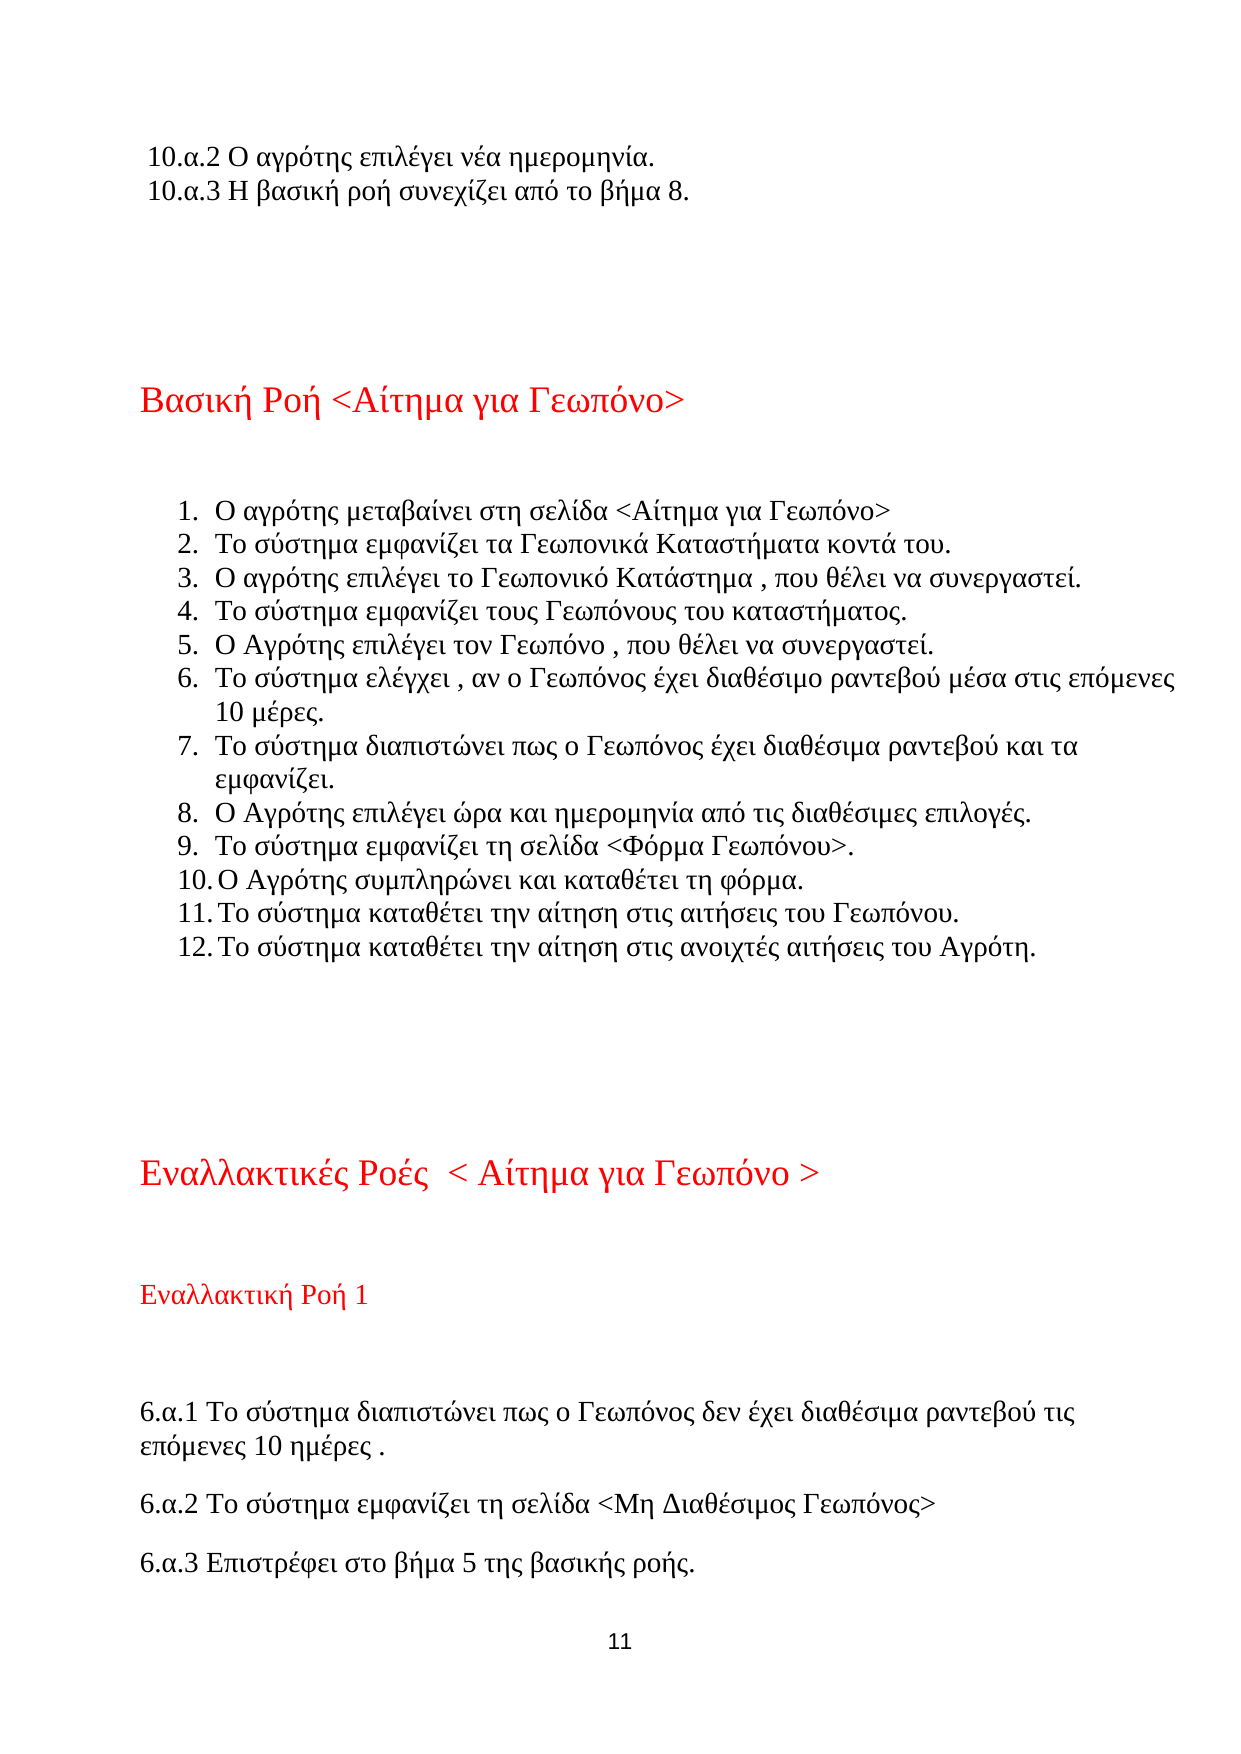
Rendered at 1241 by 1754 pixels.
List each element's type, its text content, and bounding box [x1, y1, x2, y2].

text 1. Ο αγρότης μεταβαίνει στη σελίδα <Αίτημα για Γεωπόνο> [177, 493, 1176, 526]
text 10. Ο Αγρότης συμπληρώνει και καταθέτει τη φόρμα. [177, 862, 1176, 895]
text 3. Ο αγρότης επιλέγει το Γεωπονικό Κατάστημα , που θέλει να συνεργαστεί. [177, 560, 1176, 593]
text Εναλλακτική Ροή 1 [139, 1277, 1176, 1311]
text 4. Το σύστημα εμφανίζει τους Γεωπόνους του καταστήματος. [177, 593, 1176, 627]
text 6.α.2 Το σύστημα εμφανίζει τη σελίδα <Μη Διαθέσιμος Γεωπόνος> [139, 1486, 1176, 1520]
text 10.α.3 Η βασική ροή συνεχίζει από το βήμα 8. [139, 173, 1176, 207]
text 9. Το σύστημα εμφανίζει τη σελίδα <Φόρμα Γεωπόνου>. [177, 828, 1176, 862]
text 5. Ο Αγρότης επιλέγει τον Γεωπόνο , που θέλει να συνεργαστεί. [177, 627, 1176, 661]
text 7. Το σύστημα διαπιστώνει πως ο Γεωπόνος έχει διαθέσιμα ραντεβού και τα εμφανίζει. [177, 728, 1176, 795]
text 10.α.2 Ο αγρότης επιλέγει νέα ημερομηνία. [139, 139, 1176, 173]
text 6.α.1 Το σύστημα διαπιστώνει πως ο Γεωπόνος δεν έχει διαθέσιμα ραντεβού τις επόμενες 10 ημέρες . [139, 1394, 1176, 1461]
text 12. Το σύστημα καταθέτει την αίτηση στις ανοιχτές αιτήσεις του Αγρότη. [177, 929, 1176, 962]
text Βασική Ροή <Αίτημα για Γεωπόνο> [139, 378, 1176, 493]
text 11. Το σύστημα καταθέτει την αίτηση στις αιτήσεις του Γεωπόνου. [177, 895, 1176, 929]
text 2. Το σύστημα εμφανίζει τα Γεωπονικά Καταστήματα κοντά του. [177, 526, 1176, 560]
text 6. Το σύστημα ελέγχει , αν ο Γεωπόνος έχει διαθέσιμο ραντεβού μέσα στις επόμενες 10 μέρες. [177, 661, 1176, 728]
text Εναλλακτικές Ροές < Αίτημα για Γεωπόνο > [139, 1150, 1176, 1193]
text 8. Ο Αγρότης επιλέγει ώρα και ημερομηνία από τις διαθέσιμες επιλογές. [177, 795, 1176, 828]
text 6.α.3 Επιστρέφει στο βήμα 5 της βασικής ροής. [139, 1545, 1176, 1578]
